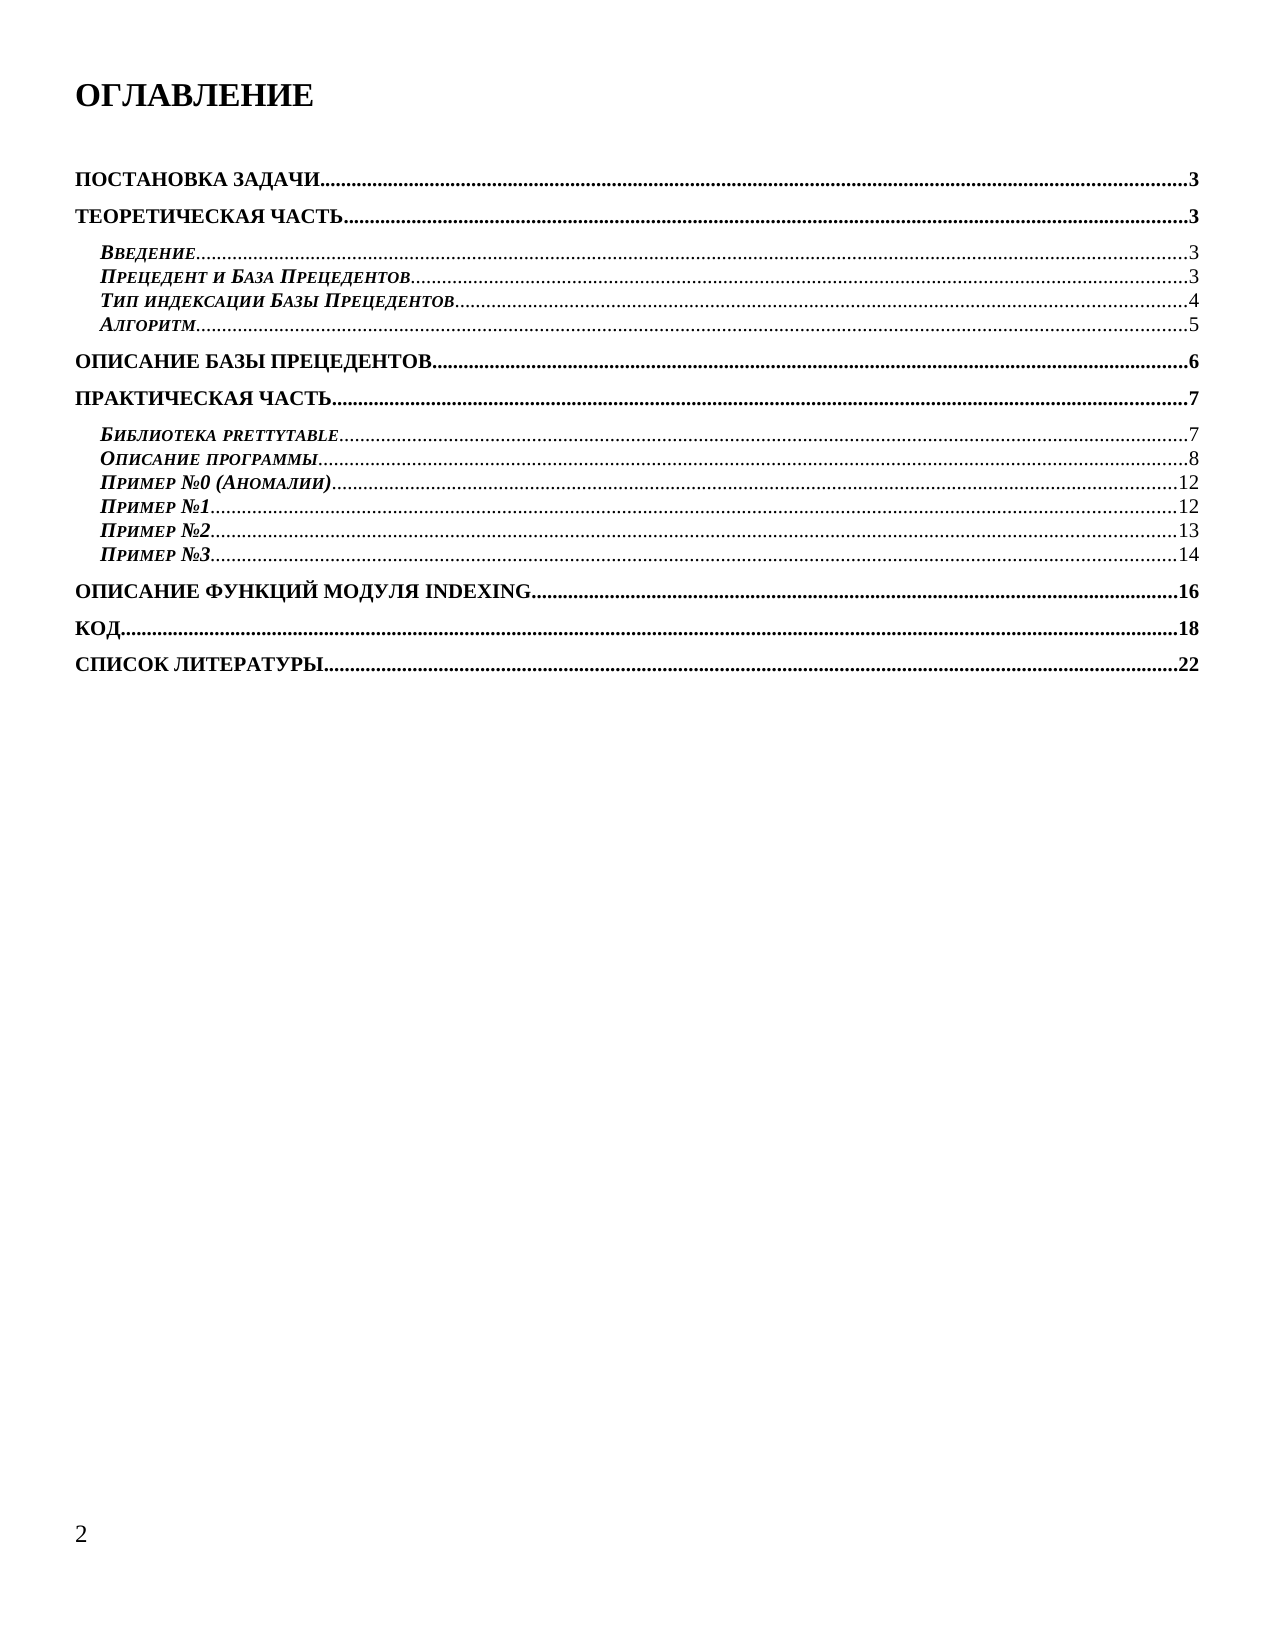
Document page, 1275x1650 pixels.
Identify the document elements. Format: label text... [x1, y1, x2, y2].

text Оглавление [75, 75, 1200, 113]
text Код 18 [75, 616, 1200, 639]
text Пример №0 (Аномалии) 12 [100, 470, 1200, 494]
text Практическая часть 7 [75, 386, 1200, 409]
text Введение 3 [100, 240, 1200, 264]
text Тип индексации Базы Прецедентов 4 [100, 288, 1200, 312]
text Алгоритм 5 [100, 312, 1200, 336]
text Пример №3 14 [100, 542, 1200, 566]
text Описание функций модуля indexing 16 [75, 579, 1200, 603]
text Прецедент и База Прецедентов 3 [100, 264, 1200, 288]
text Постановка задачи 3 [75, 167, 1200, 191]
text Теоретическая часть 3 [75, 204, 1200, 228]
text Пример №1 12 [100, 494, 1200, 518]
text Описание программы 8 [100, 446, 1200, 470]
text Библиотека prettytable 7 [100, 422, 1200, 446]
text Описание Базы Прецедентов 6 [75, 349, 1200, 373]
text Пример №2 13 [100, 518, 1200, 542]
text Список литературы 22 [75, 652, 1200, 676]
